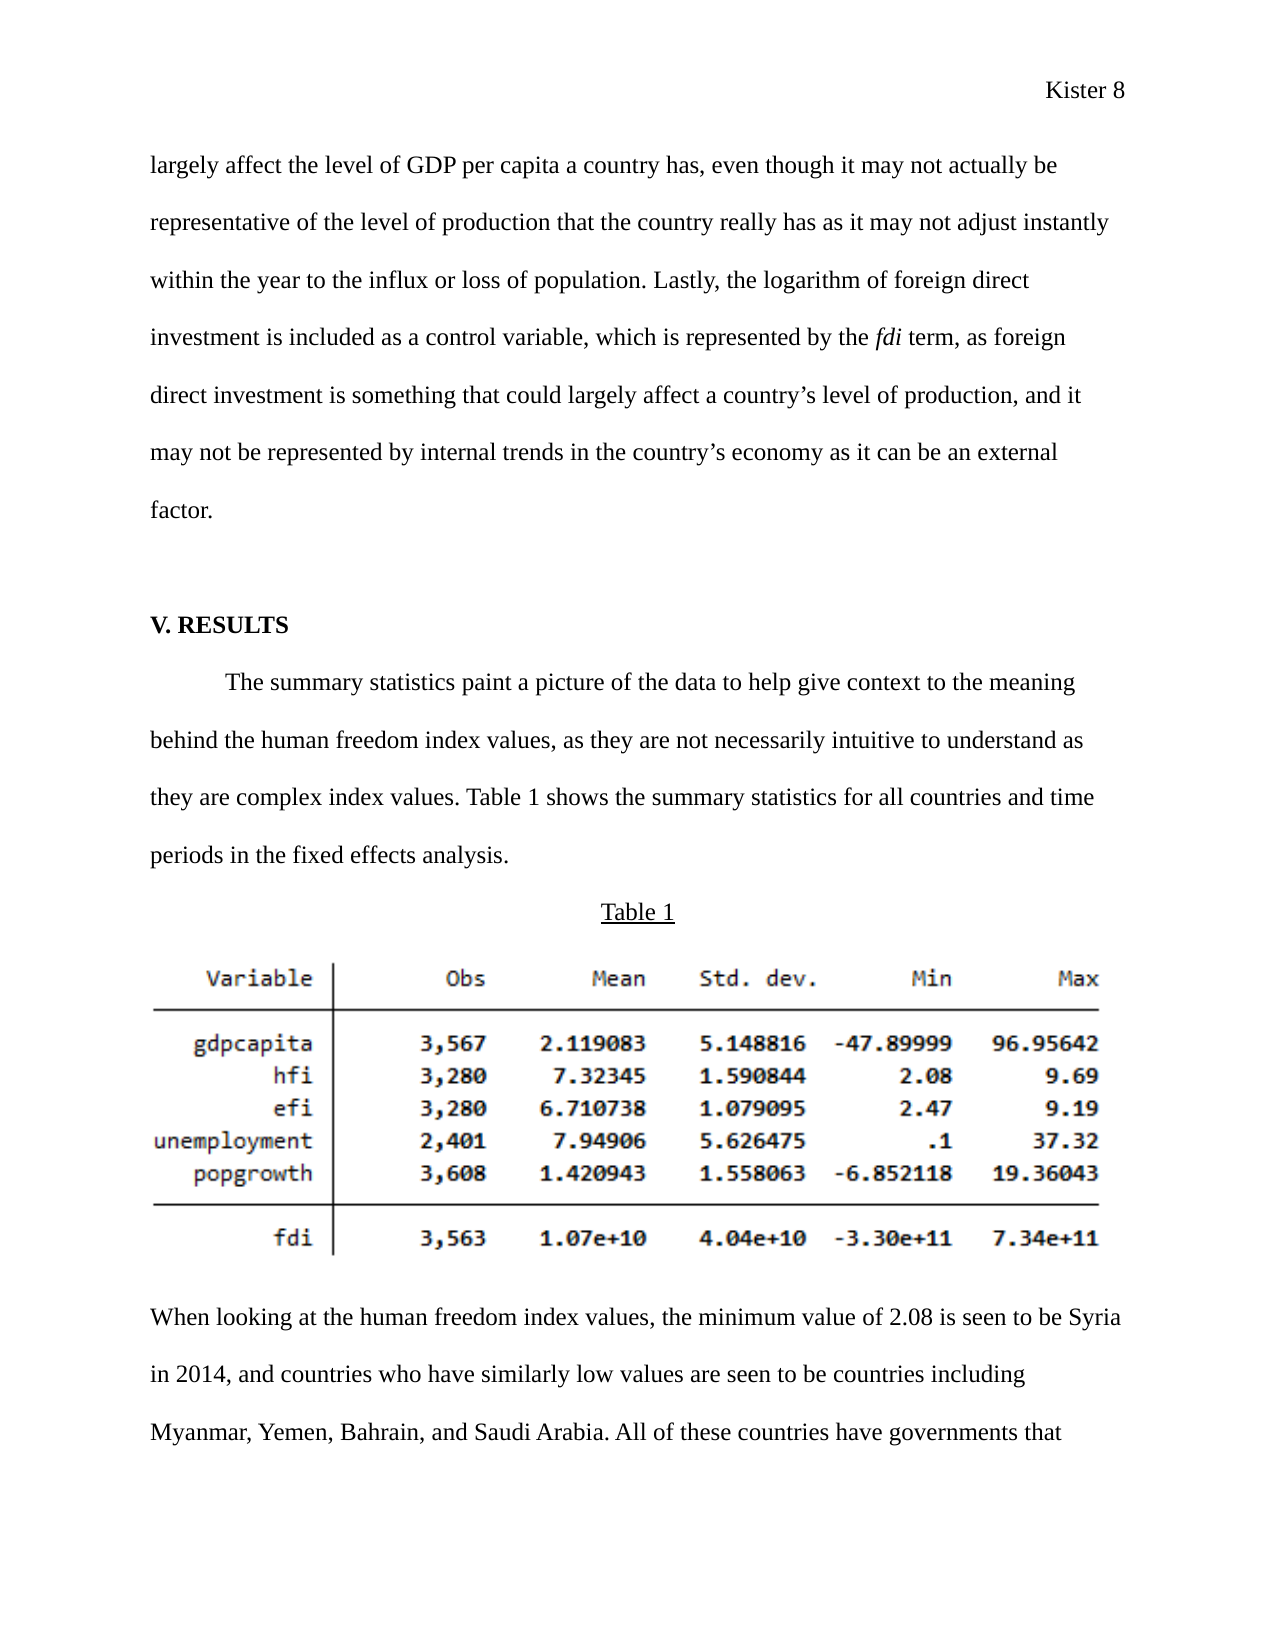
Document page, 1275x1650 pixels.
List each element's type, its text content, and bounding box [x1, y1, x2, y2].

picture [150, 955, 1125, 1271]
text V. RESULTS [150, 610, 1125, 639]
text Table 1 [150, 897, 1125, 926]
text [150, 1302, 1125, 1446]
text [150, 150, 1125, 524]
text The summary statistics paint a picture of the data to help give context to the meaning behind the human freedom index values, as they are not necessarily intuitive to understand as they are complex index values. Table 1 shows the summary statistics for all countries and time periods in the fixed effects analysis. [150, 667, 1125, 869]
